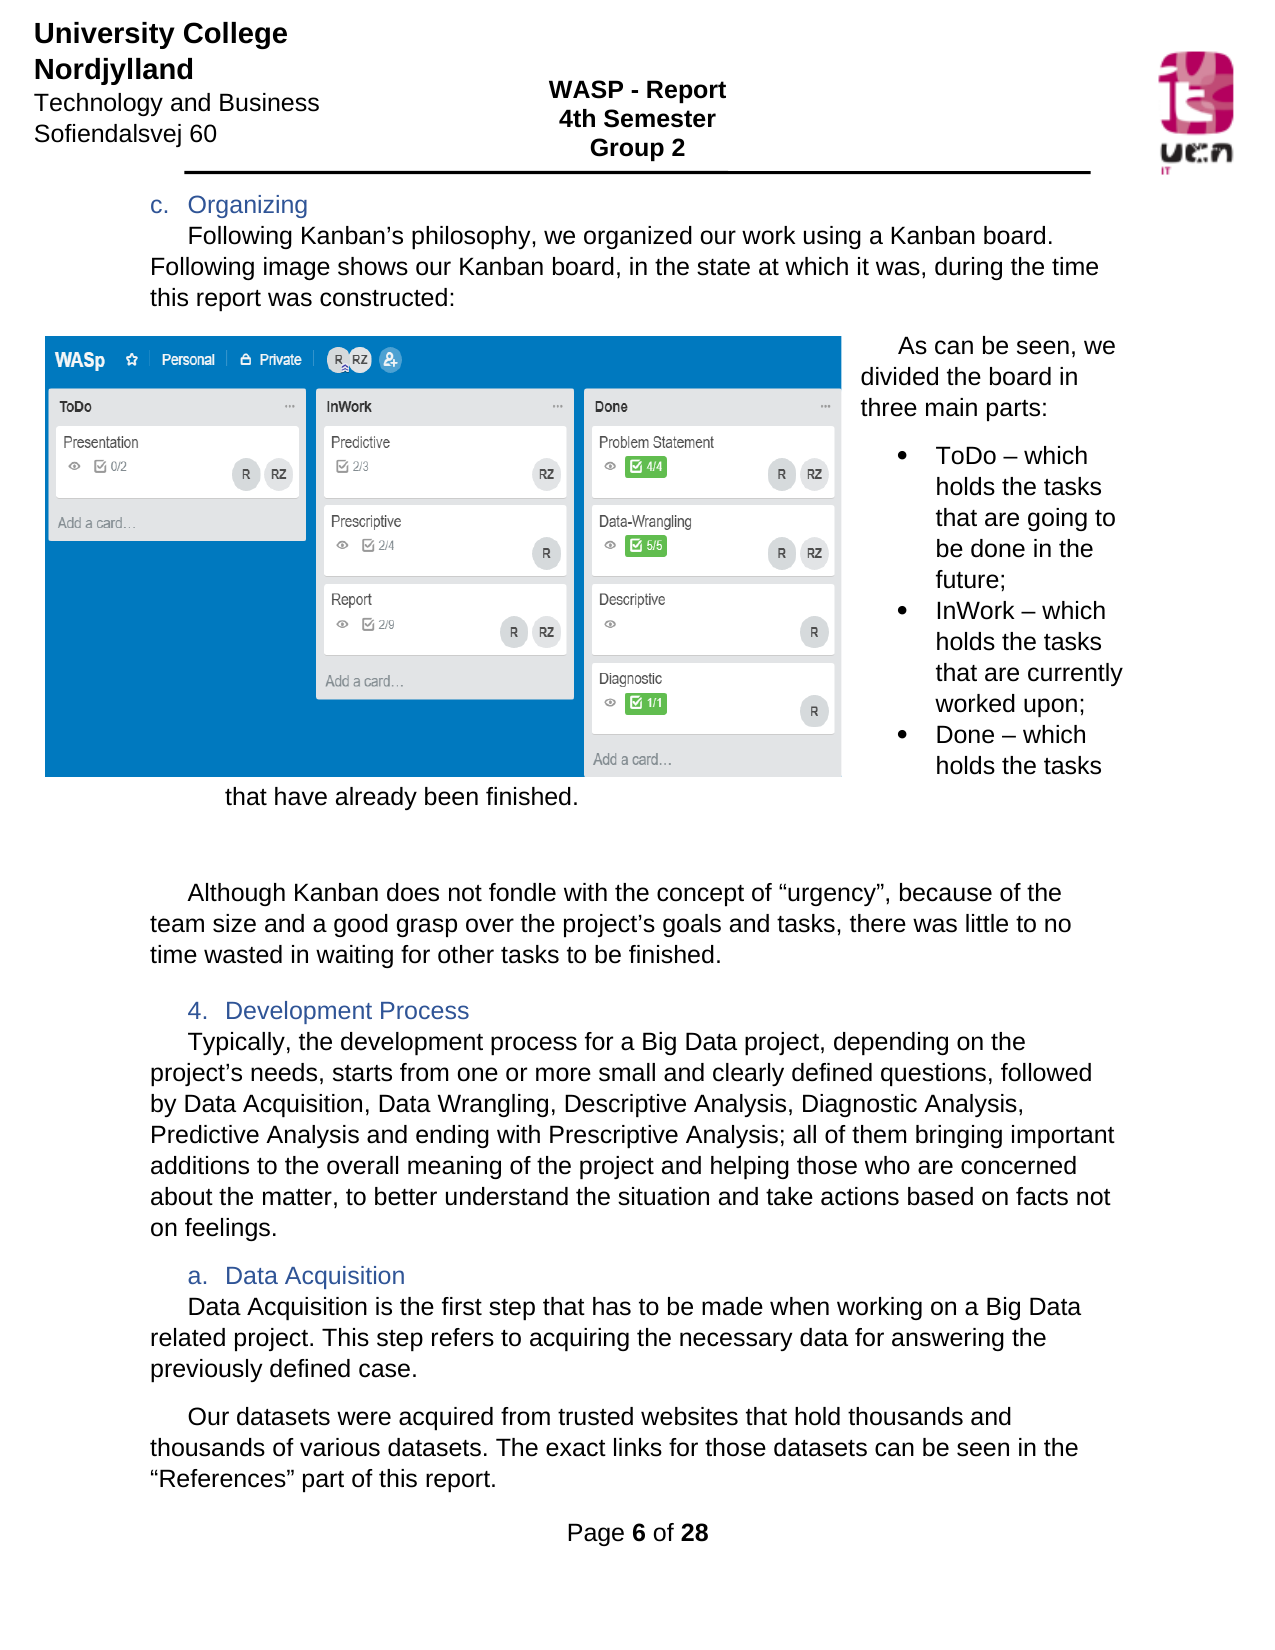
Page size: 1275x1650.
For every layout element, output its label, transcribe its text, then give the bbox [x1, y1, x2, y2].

text Our datasets were acquired from trusted websites that hold thousands and thousands of various datasets. The exact links for those datasets can be seen in the “References” part of this report. [150, 1402, 1125, 1493]
text Typically, the development process for a Big Data project, depending on the project’s needs, starts from one or more small and clearly defined questions, followed by Data Acquisition, Data Wrangling, Descriptive Analysis, Diagnostic Analysis, Predictive Analysis and ending with Prescriptive Analysis; all of them bringing important additions to the overall meaning of the project and helping those who are concerned about the matter, to better understand the situation and take actions based on facts not on feelings. [150, 1027, 1125, 1242]
text Following Kanban’s philosophy, we organized our work using a Kanban board. Following image shows our Kanban board, in the state at which it was, during the time this report was constructed: [150, 221, 1125, 312]
list InWork – which holds the tasks that are currently worked upon; [841, 596, 1125, 718]
picture [1143, 45, 1247, 177]
subtitle Data Acquisition [187, 1261, 1125, 1290]
subtitle Development Process [187, 996, 1125, 1025]
picture [45, 336, 841, 777]
subtitle Organizing [150, 190, 1125, 219]
text Data Acquisition is the first step that has to be made when working on a Big Data related project. This step refers to acquiring the necessary data for answering the previously defined case. [150, 1292, 1125, 1383]
text Although Kanban does not fondle with the concept of “urgency”, because of the team size and a good grasp over the project’s goals and tasks, there was little to no time wasted in waiting for other tasks to be finished. [150, 878, 1125, 969]
text As can be seen, we divided the board in three main parts: [150, 331, 1125, 422]
list ToDo – which holds the tasks that are going to be done in the future; [841, 441, 1125, 594]
list Done – which holds the tasks that have already been finished. [187, 720, 1125, 811]
